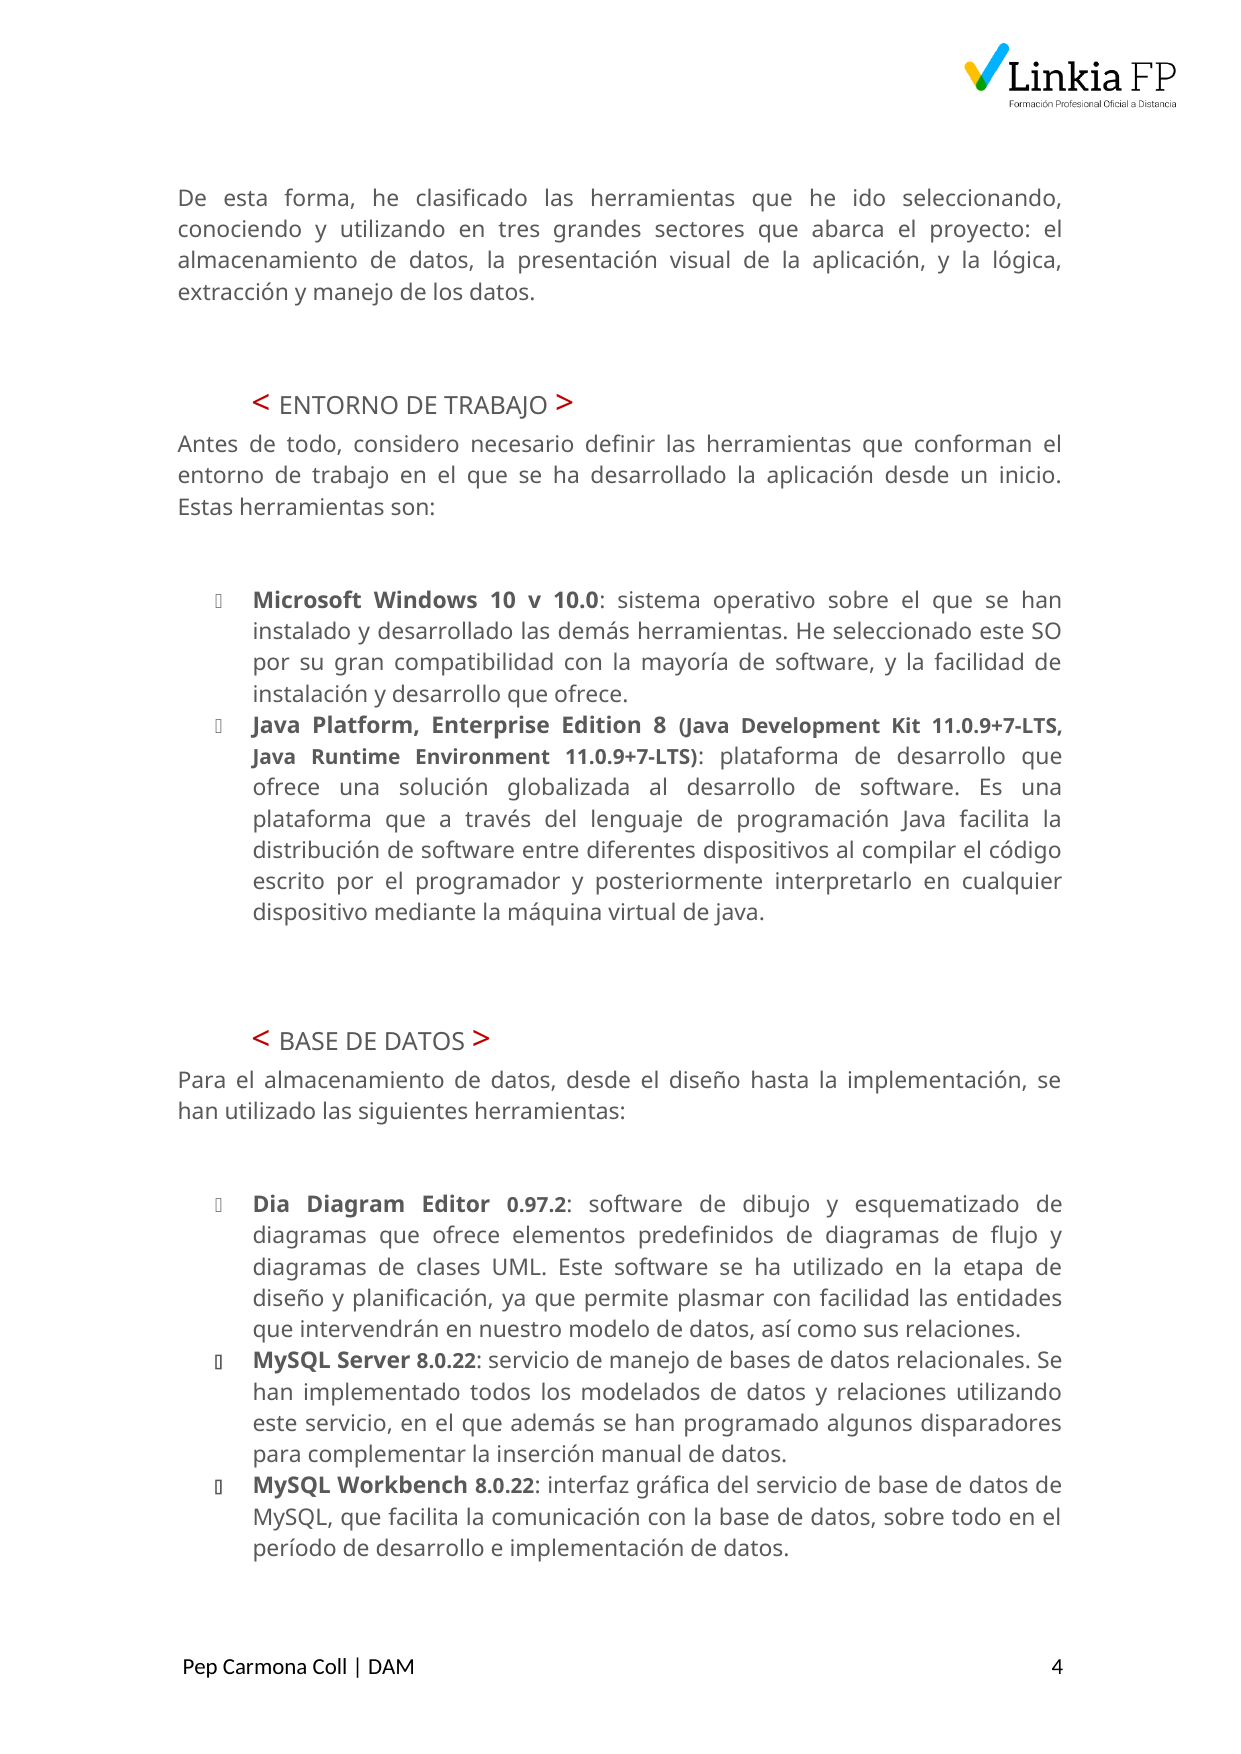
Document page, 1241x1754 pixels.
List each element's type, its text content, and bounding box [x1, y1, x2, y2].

list Dia Diagram Editor 0.97.2: software de dibujo y esquematizado de diagramas que ofrece elementos predefinidos de diagramas de flujo y diagramas de clases UML. Este software se ha utilizado en la etapa de diseño y planificación, ya que permite plasmar con facilidad las entidades que intervendrán en nuestro modelo de datos, así como sus relaciones. [215, 1188, 1063, 1344]
picture [946, 40, 1190, 113]
list Microsoft Windows 10 v 10.0: sistema operativo sobre el que se han instalado y desarrollado las demás herramientas. He seleccionado este SO por su gran compatibilidad con la mayoría de software, y la facilidad de instalación y desarrollo que ofrece. [215, 584, 1063, 709]
subtitle < BASE DE DATOS > [177, 1014, 1063, 1060]
list Java Platform, Enterprise Edition 8 (Java Development Kit 11.0.9+7-LTS, Java Runtime Environment 11.0.9+7-LTS): plataforma de desarrollo que ofrece una solución globalizada al desarrollo de software. Es una plataforma que a través del lenguaje de programación Java facilita la distribución de software entre diferentes dispositivos al compilar el código escrito por el programador y posteriormente interpretarlo en cualquier dispositivo mediante la máquina virtual de java. [215, 709, 1063, 927]
text De esta forma, he clasificado las herramientas que he ido seleccionando, conociendo y utilizando en tres grandes sectores que abarca el proyecto: el almacenamiento de datos, la presentación visual de la aplicación, y la lógica, extracción y manejo de los datos. [177, 182, 1063, 307]
subtitle < ENTORNO DE TRABAJO > [177, 379, 1063, 424]
list MySQL Server 8.0.22: servicio de manejo de bases de datos relacionales. Se han implementado todos los modelados de datos y relaciones utilizando este servicio, en el que además se han programado algunos disparadores para complementar la inserción manual de datos. [215, 1344, 1063, 1469]
list MySQL Workbench 8.0.22: interfaz gráfica del servicio de base de datos de MySQL, que facilita la comunicación con la base de datos, sobre todo en el período de desarrollo e implementación de datos. [215, 1469, 1063, 1563]
text Antes de todo, considero necesario definir las herramientas que conforman el entorno de trabajo en el que se ha desarrollado la aplicación desde un inicio. Estas herramientas son: [177, 428, 1063, 522]
text Para el almacenamiento de datos, desde el diseño hasta la implementación, se han utilizado las siguientes herramientas: [177, 1063, 1063, 1126]
